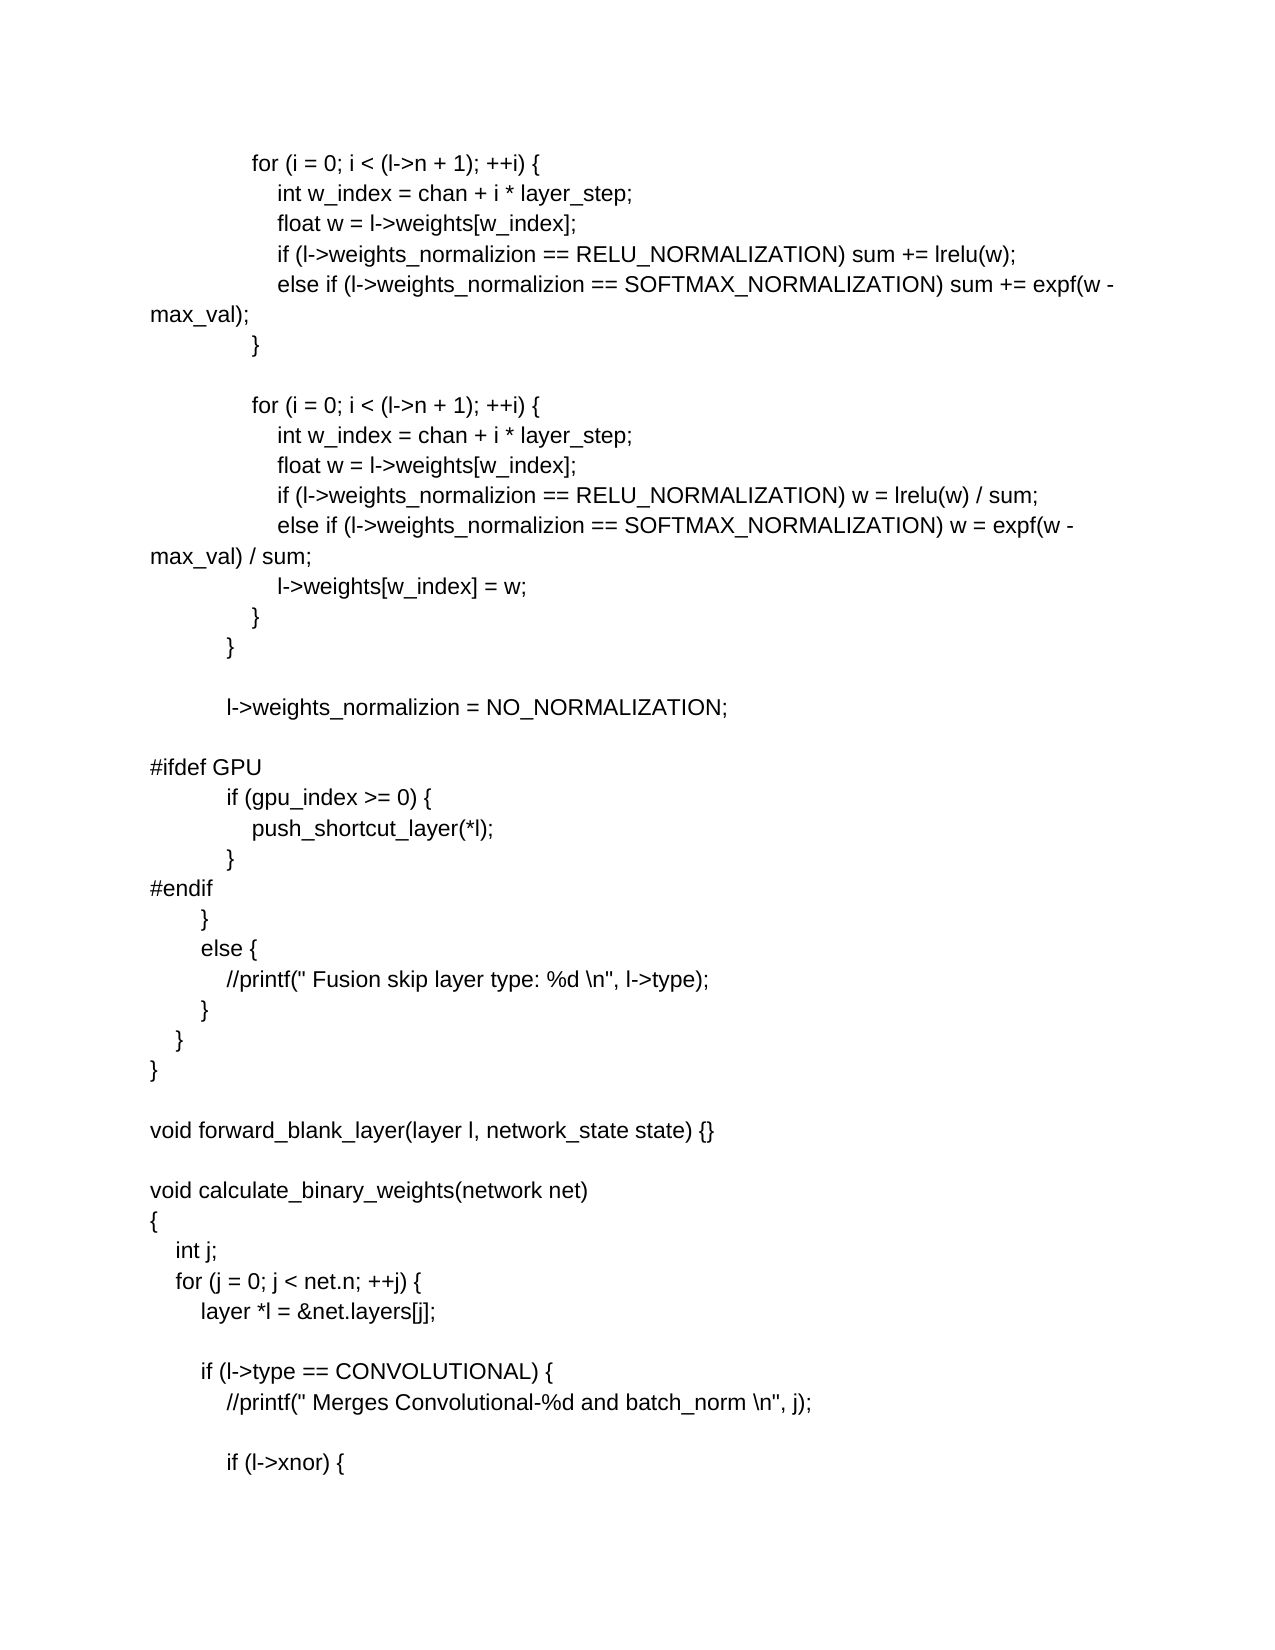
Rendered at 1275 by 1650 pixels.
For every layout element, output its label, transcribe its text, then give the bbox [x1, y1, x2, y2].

text //printf(" Merges Convolutional-%d and batch_norm \n", j); [150, 1388, 1125, 1415]
text } [150, 1026, 1125, 1052]
text float w = l->weights[w_index]; [150, 452, 1125, 478]
text float w = l->weights[w_index]; [150, 210, 1125, 237]
text #ifdef GPU [150, 754, 1125, 781]
text push_shortcut_layer(*l); [150, 814, 1125, 841]
text } [150, 996, 1125, 1022]
text l->weights[w_index] = w; [150, 573, 1125, 599]
text void calculate_binary_weights(network net) [150, 1177, 1125, 1203]
text { [150, 1207, 1125, 1234]
text } [150, 905, 1125, 932]
text int w_index = chan + i * layer_step; [150, 180, 1125, 207]
text if (l->weights_normalizion == RELU_NORMALIZATION) w = lrelu(w) / sum; [150, 482, 1125, 509]
text if (l->weights_normalizion == RELU_NORMALIZATION) sum += lrelu(w); [150, 241, 1125, 267]
text if (gpu_index >= 0) { [150, 784, 1125, 811]
text } [150, 845, 1125, 871]
text #endif [150, 875, 1125, 901]
text void forward_blank_layer(layer l, network_state state) {} [150, 1117, 1125, 1143]
text if (l->xnor) { [150, 1449, 1125, 1475]
text for (i = 0; i < (l->n + 1); ++i) { [150, 392, 1125, 418]
text } [150, 633, 1125, 660]
text layer *l = &net.layers[j]; [150, 1298, 1125, 1324]
text } [150, 331, 1125, 358]
text l->weights_normalizion = NO_NORMALIZATION; [150, 694, 1125, 720]
text int j; [150, 1237, 1125, 1264]
text int w_index = chan + i * layer_step; [150, 422, 1125, 448]
text if (l->type == CONVOLUTIONAL) { [150, 1358, 1125, 1385]
text else if (l->weights_normalizion == SOFTMAX_NORMALIZATION) w = expf(w - max_val) / sum; [150, 512, 1125, 569]
text } [150, 603, 1125, 629]
text else { [150, 935, 1125, 962]
text for (j = 0; j < net.n; ++j) { [150, 1268, 1125, 1294]
text for (i = 0; i < (l->n + 1); ++i) { [150, 150, 1125, 176]
text } [150, 1056, 1125, 1083]
text //printf(" Fusion skip layer type: %d \n", l->type); [150, 966, 1125, 992]
text else if (l->weights_normalizion == SOFTMAX_NORMALIZATION) sum += expf(w - max_val); [150, 271, 1125, 327]
